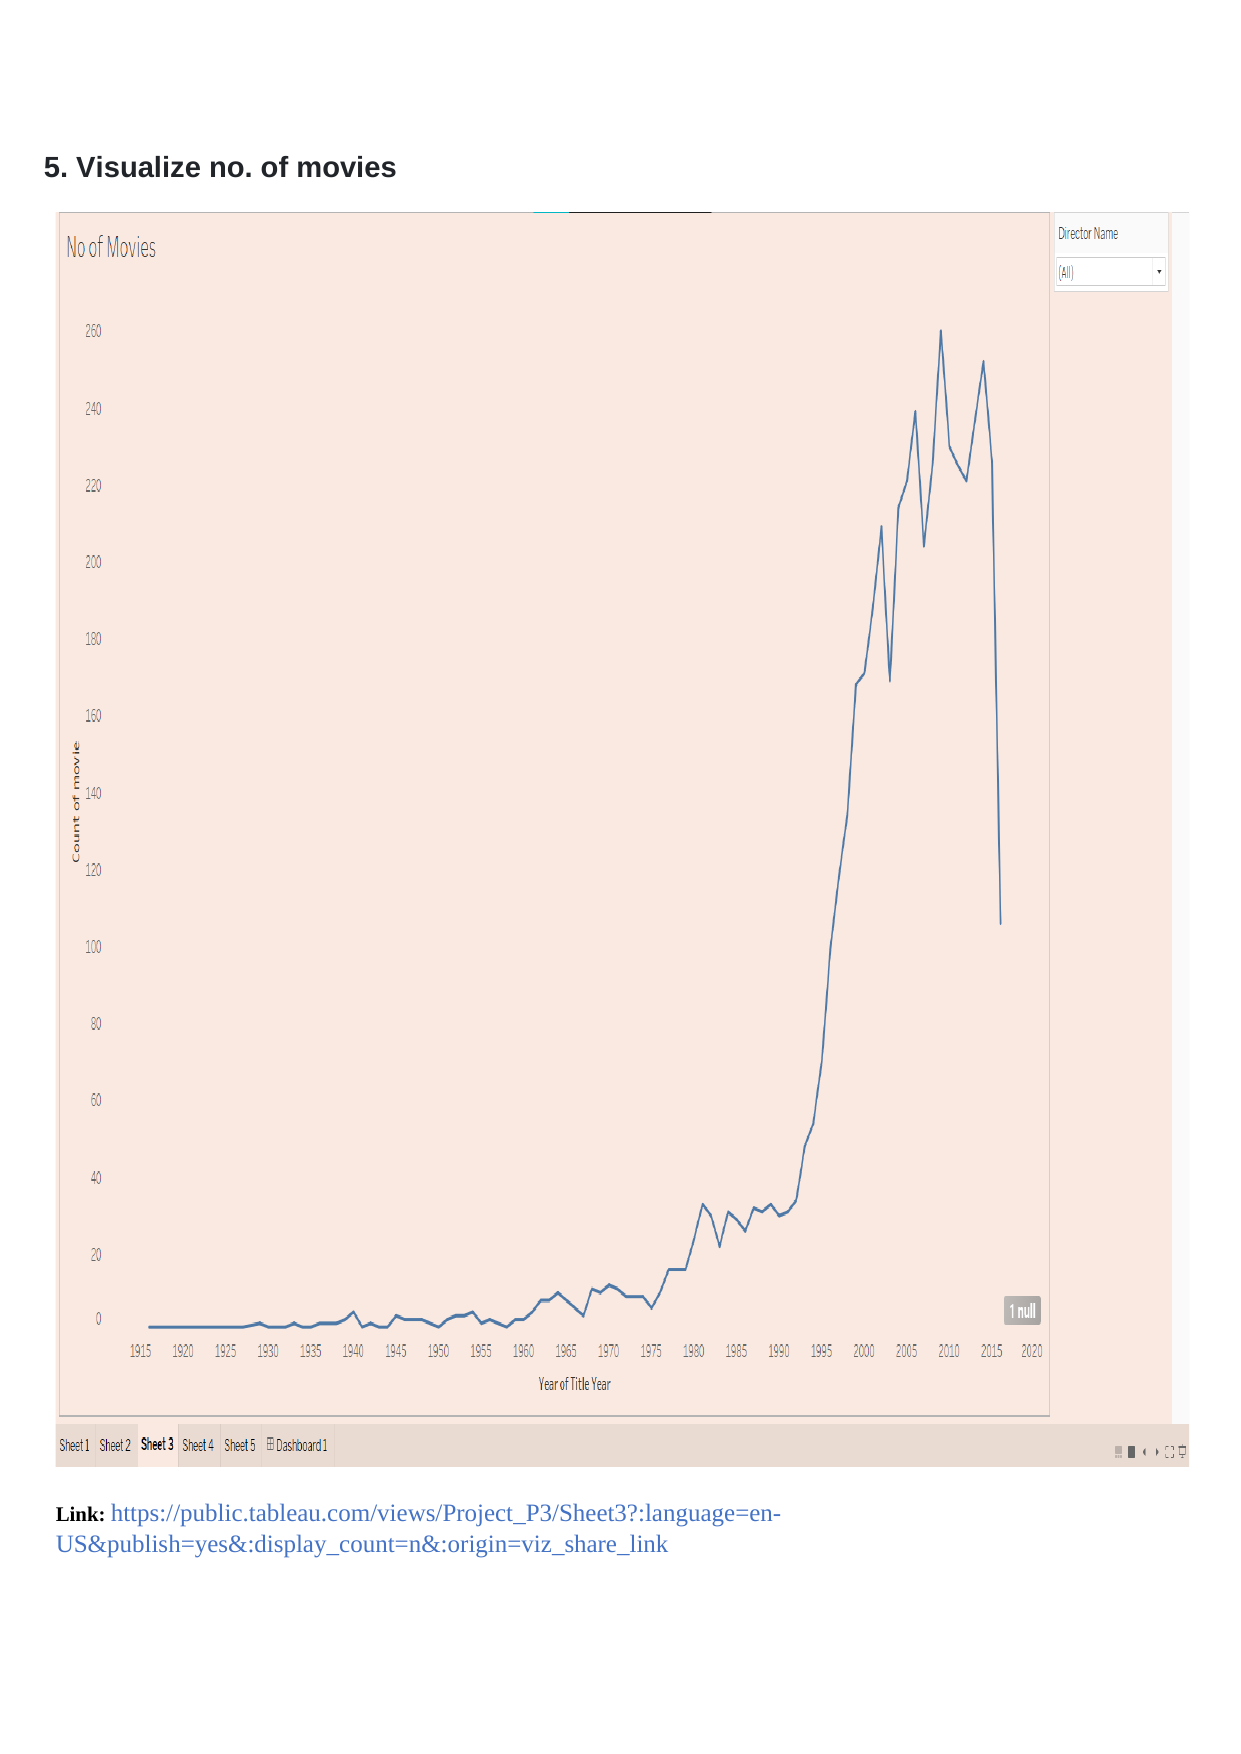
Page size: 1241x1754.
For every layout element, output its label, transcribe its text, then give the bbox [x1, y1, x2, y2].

picture [55, 212, 1190, 1467]
text Link: https://public.tableau.com/views/Project_P3/Sheet3?:language=en-US&publish=yes&:display_count=n&:origin=viz_share_link [56, 1498, 1096, 1558]
text 5. Visualize no. of movies [44, 150, 1090, 183]
